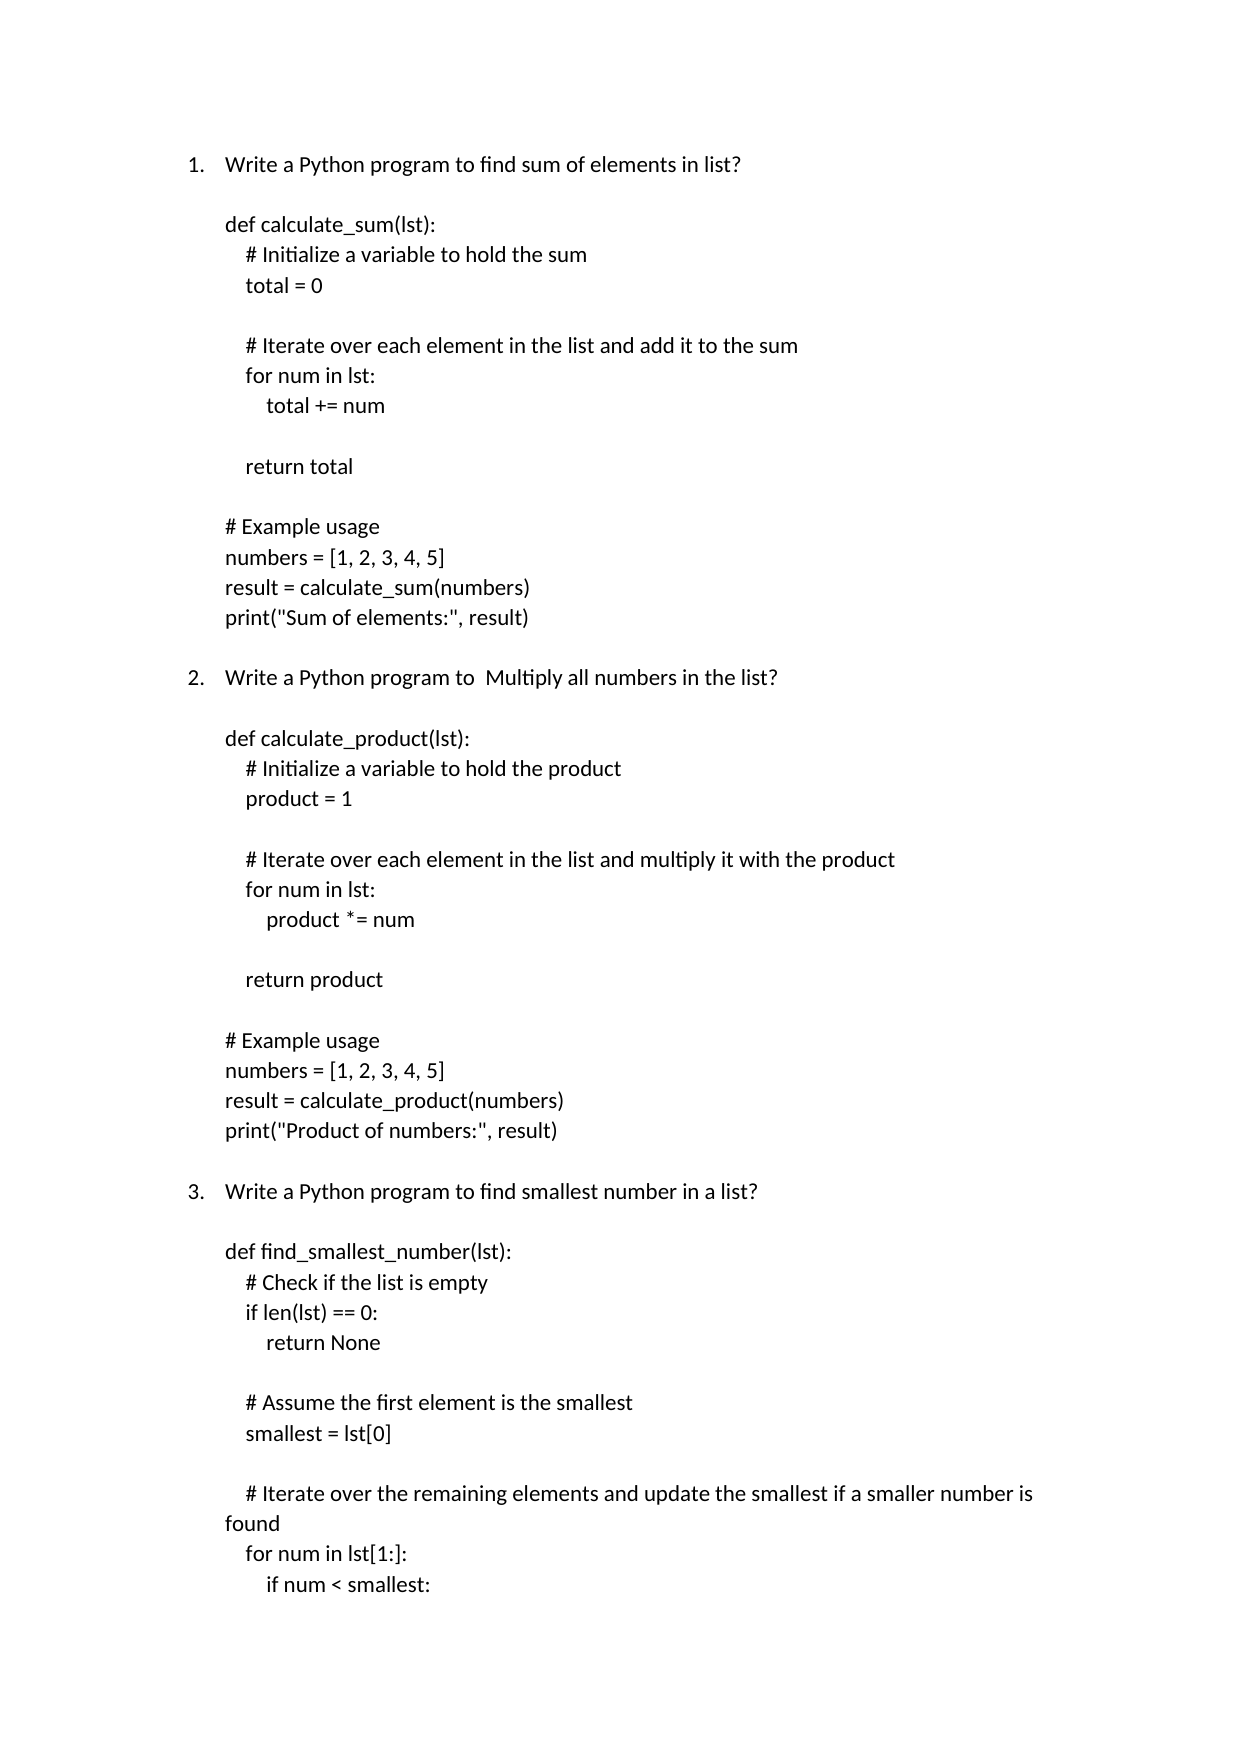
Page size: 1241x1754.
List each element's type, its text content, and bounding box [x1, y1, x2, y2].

list for num in lst: [225, 361, 1090, 389]
list Write a Python program to find smallest number in a list? [187, 1177, 1090, 1205]
list product *= num [225, 905, 1090, 933]
list print("Product of numbers:", result) [225, 1117, 1090, 1145]
list # Example usage [225, 512, 1090, 541]
list # Iterate over the remaining elements and update the smallest if a smaller number is found [225, 1479, 1090, 1537]
list for num in lst[1:]: [225, 1539, 1090, 1568]
list print("Sum of elements:", result) [225, 603, 1090, 631]
list return None [225, 1328, 1090, 1356]
list numbers = [1, 2, 3, 4, 5] [225, 1056, 1090, 1084]
list numbers = [1, 2, 3, 4, 5] [225, 543, 1090, 571]
list def calculate_sum(lst): [225, 210, 1090, 238]
list result = calculate_sum(numbers) [225, 573, 1090, 601]
list return total [225, 452, 1090, 480]
list Write a Python program to Multiply all numbers in the list? [187, 663, 1090, 692]
list def find_smallest_number(lst): [225, 1237, 1090, 1266]
list result = calculate_product(numbers) [225, 1086, 1090, 1114]
list total = 0 [225, 271, 1090, 299]
list Write a Python program to find sum of elements in list? [187, 150, 1090, 178]
list # Assume the first element is the smallest [225, 1388, 1090, 1417]
list total += num [225, 392, 1090, 420]
list return product [225, 966, 1090, 994]
list # Check if the list is empty [225, 1268, 1090, 1296]
list if num < smallest: [225, 1570, 1090, 1598]
list smallest = lst[0] [225, 1419, 1090, 1447]
list if len(lst) == 0: [225, 1298, 1090, 1326]
list for num in lst: [225, 875, 1090, 903]
list # Initialize a variable to hold the sum [225, 241, 1090, 269]
list # Iterate over each element in the list and add it to the sum [225, 331, 1090, 359]
list product = 1 [225, 784, 1090, 812]
list # Initialize a variable to hold the product [225, 754, 1090, 782]
list # Iterate over each element in the list and multiply it with the product [225, 845, 1090, 873]
list # Example usage [225, 1026, 1090, 1054]
list def calculate_product(lst): [225, 724, 1090, 752]
